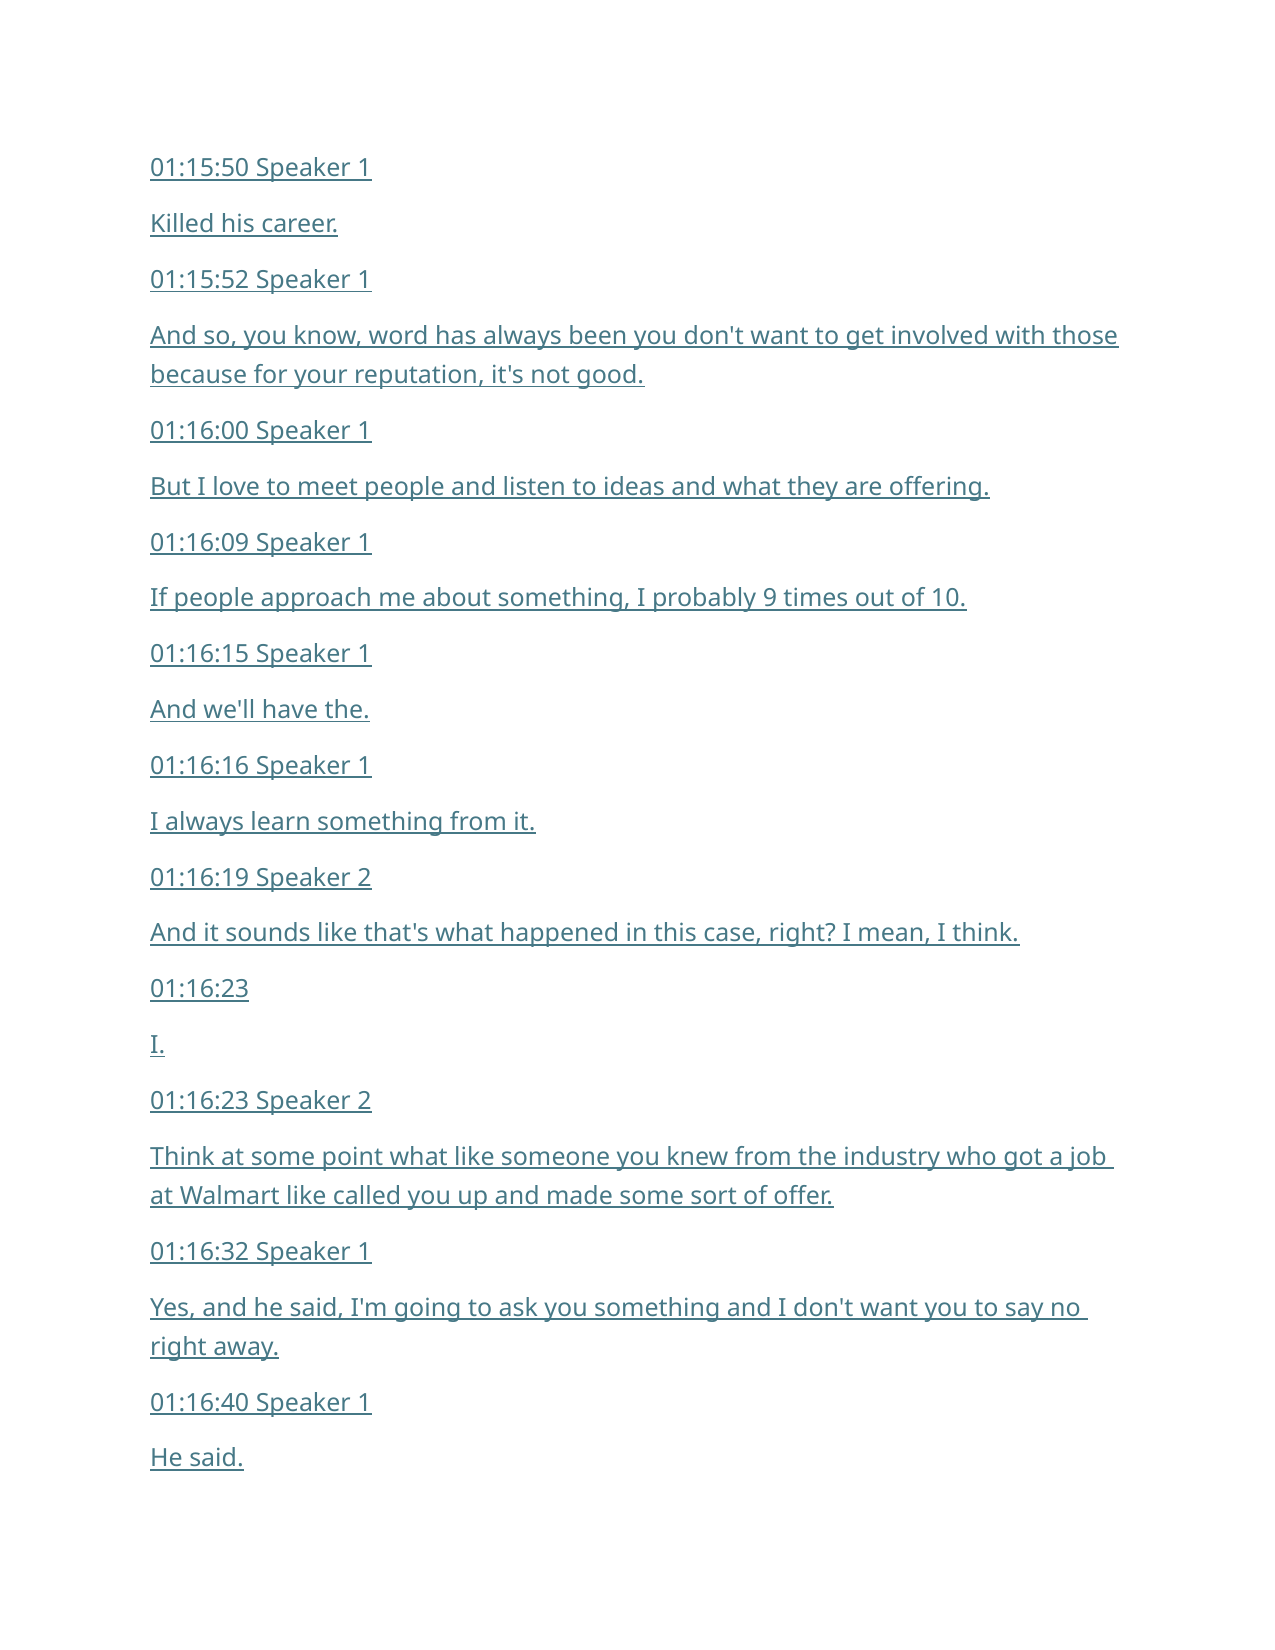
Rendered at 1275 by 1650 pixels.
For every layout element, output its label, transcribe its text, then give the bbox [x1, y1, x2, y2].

text Killed his career. [150, 206, 1125, 240]
text 01:16:23 Speaker 2 [150, 1082, 1125, 1117]
text 01:15:50 Speaker 1 [150, 150, 1125, 184]
text If people approach me about something, I probably 9 times out of 10. [150, 580, 1125, 614]
text 01:16:09 Speaker 1 [150, 524, 1125, 558]
text He said. [150, 1440, 1125, 1474]
text 01:16:16 Speaker 1 [150, 747, 1125, 782]
text And so, you know, word has always been you don't want to get involved with those because for your reputation, it's not good. [150, 317, 1125, 391]
text I always learn something from it. [150, 803, 1125, 837]
text 01:16:15 Speaker 1 [150, 636, 1125, 670]
text 01:16:00 Speaker 1 [150, 412, 1125, 447]
text I. [150, 1027, 1125, 1061]
text 01:15:52 Speaker 1 [150, 262, 1125, 296]
text And we'll have the. [150, 692, 1125, 726]
text 01:16:40 Speaker 1 [150, 1384, 1125, 1418]
text 01:16:32 Speaker 1 [150, 1233, 1125, 1267]
text Yes, and he said, I'm going to ask you something and I don't want you to say no right away. [150, 1289, 1125, 1362]
text 01:16:19 Speaker 2 [150, 859, 1125, 893]
text But I love to meet people and listen to ideas and what they are offering. [150, 468, 1125, 502]
text And it sounds like that's what happened in this case, right? I mean, I think. [150, 915, 1125, 949]
text Think at some point what like someone you knew from the industry who got a job at Walmart like called you up and made some sort of offer. [150, 1138, 1125, 1212]
text 01:16:23 [150, 971, 1125, 1005]
